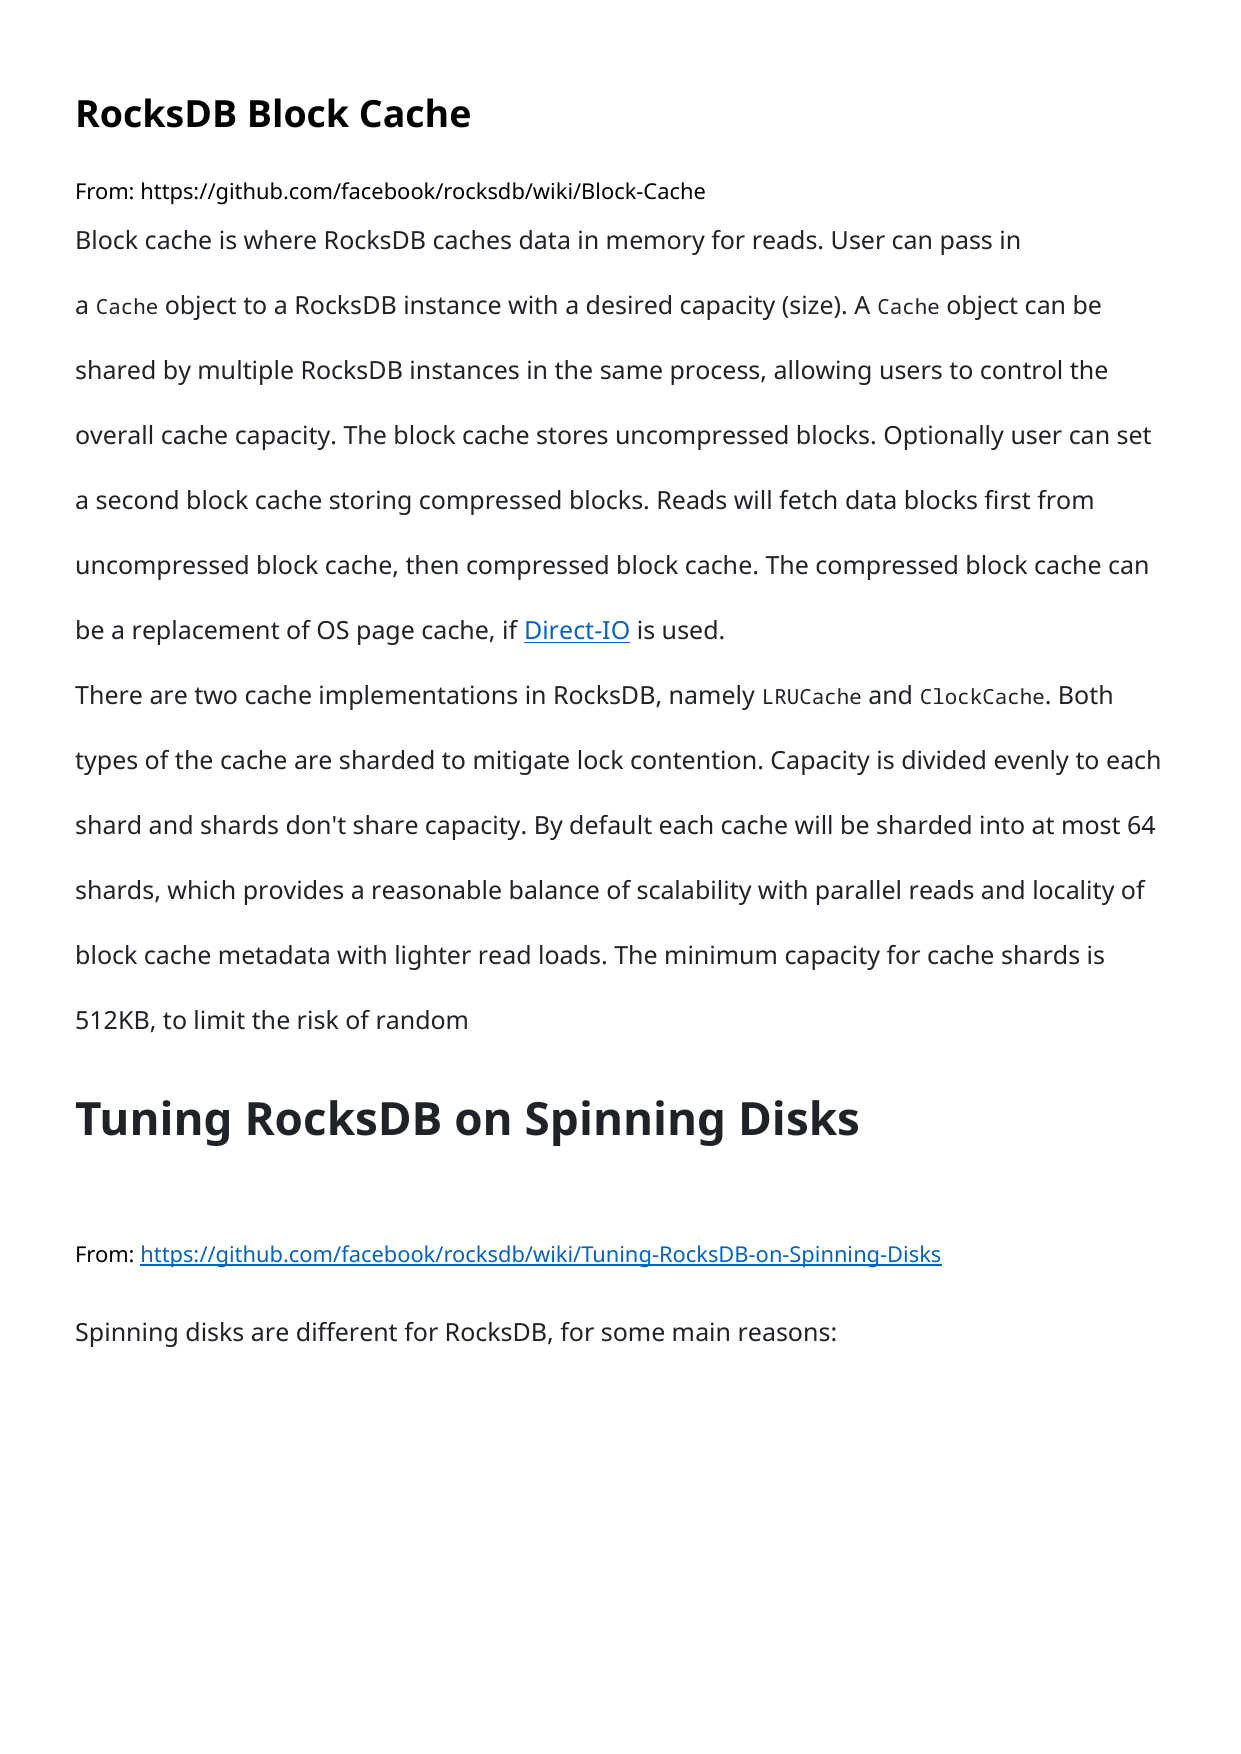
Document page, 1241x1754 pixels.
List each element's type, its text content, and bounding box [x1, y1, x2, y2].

text There are two cache implementations in RocksDB, namely LRUCache and ClockCache. Both types of the cache are sharded to mitigate lock contention. Capacity is divided evenly to each shard and shards don't share capacity. By default each cache will be sharded into at most 64 shards, which provides a reasonable balance of scalability with parallel reads and locality of block cache metadata with lighter read loads. The minimum capacity for cache shards is 512KB, to limit the risk of random [75, 662, 1165, 1052]
text From: https://github.com/facebook/rocksdb/wiki/Tuning-RocksDB-on-Spinning-Disks [75, 1238, 1165, 1270]
text Spinning disks are different for RocksDB, for some main reasons: [75, 1299, 1165, 1364]
text Block cache is where RocksDB caches data in memory for reads. User can pass in a Cache object to a RocksDB instance with a desired capacity (size). A Cache object can be shared by multiple RocksDB instances in the same process, allowing users to control the overall cache capacity. The block cache stores uncompressed blocks. Optionally user can set a second block cache storing compressed blocks. Reads will fetch data blocks first from uncompressed block cache, then compressed block cache. The compressed block cache can be a replacement of OS page cache, if Direct-IO is used. [75, 207, 1165, 662]
subtitle Tuning RocksDB on Spinning Disks [75, 1085, 931, 1150]
text From: https://github.com/facebook/rocksdb/wiki/Block-Cache [75, 175, 1165, 207]
subtitle RocksDB Block Cache [75, 81, 1165, 146]
